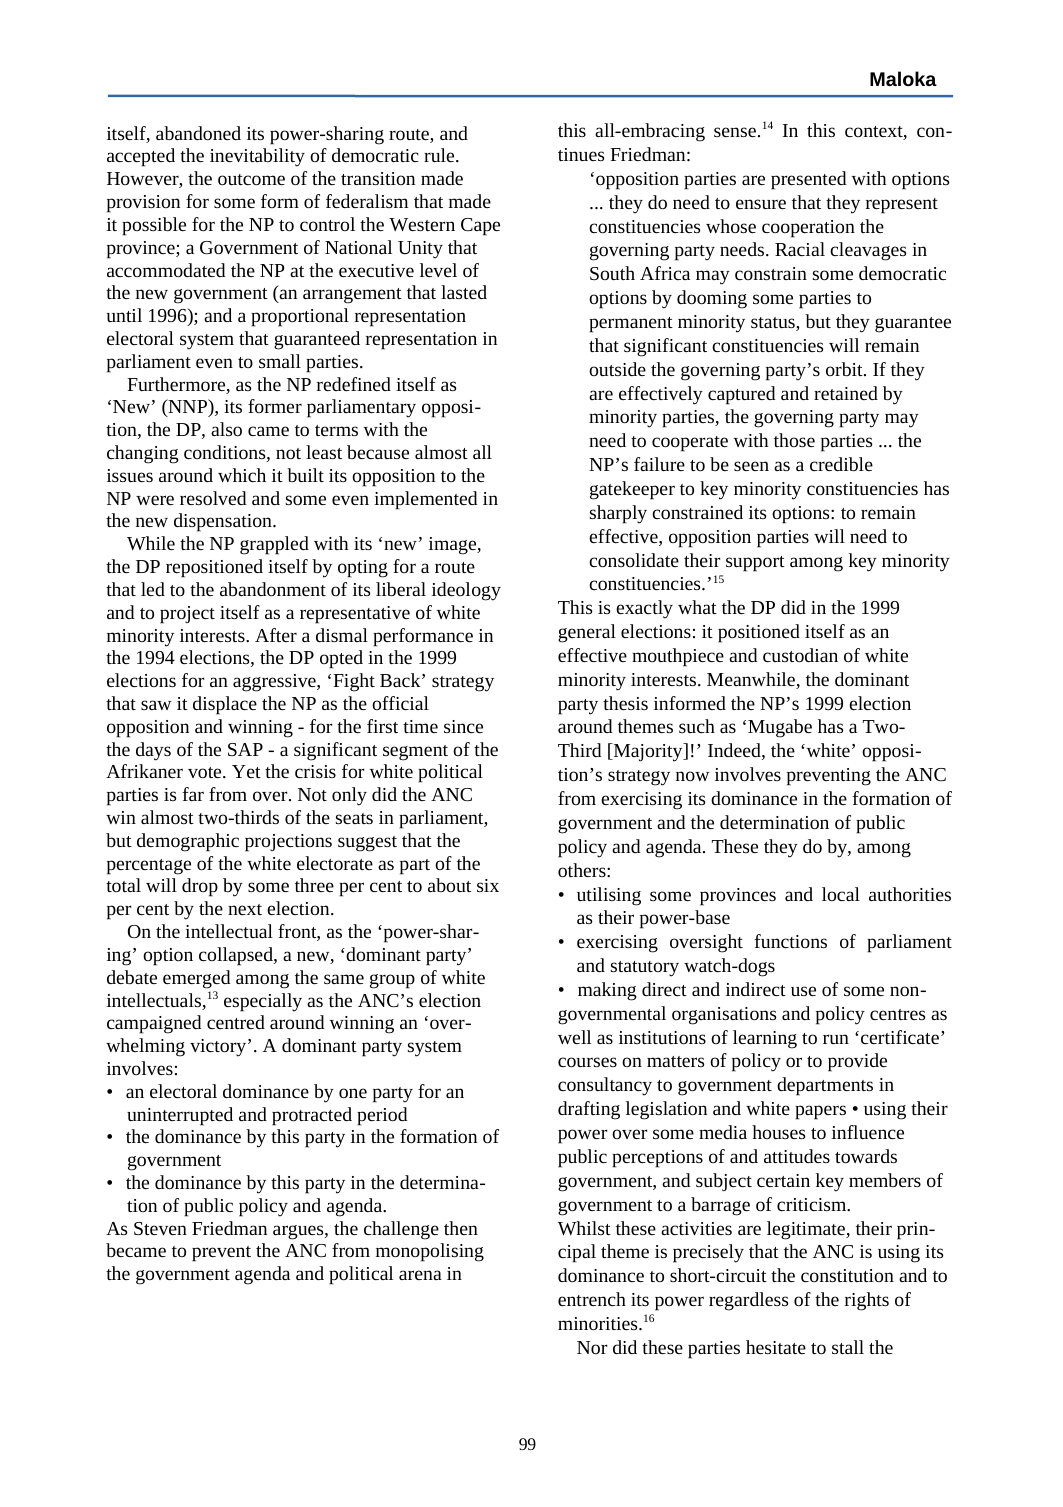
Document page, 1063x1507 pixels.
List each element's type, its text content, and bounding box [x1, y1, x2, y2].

text This is exactly what the DP did in the 1999 general elections: it positioned itself as an effective mouthpiece and custodian of white minority interests. Meanwhile, the dominant party thesis informed the NP’s 1999 election around themes such as ‘Mugabe has a Two- Third [Majority]!’ Indeed, the ‘white’ opposition’s strategy now involves preventing the ANC from exercising its dominance in the formation of government and the determination of public policy and agenda. These they do by, among others: [558, 596, 952, 881]
text this all-embracing sense.14 In this context, continues Friedman: [558, 119, 952, 166]
text ‘opposition parties are presented with options ... they do need to ensure that they represent constituencies whose cooperation the governing party needs. Racial cleavages in South Africa may constrain some democratic options by dooming some parties to permanent minority status, but they guarantee that significant constituencies will remain outside the governing party’s orbit. If they are effectively captured and retained by minority parties, the governing party may need to cooperate with those parties ... the NP’s failure to be seen as a credible gatekeeper to key minority constituencies has sharply constrained its options: to remain effective, opposition parties will need to consolidate their support among key minority constituencies.’15 [589, 167, 952, 595]
text Maloka [869, 68, 936, 91]
list an electoral dominance by one party for an uninterrupted and protracted period [106, 1080, 503, 1125]
text As Steven Friedman argues, the challenge then became to prevent the ANC from monopolising the government agenda and political arena in [106, 1217, 503, 1285]
list the dominance by this party in the formation of government [106, 1125, 503, 1171]
text On the intellectual front, as the ‘power-sharing’ option collapsed, a new, ‘dominant party’ debate emerged among the same group of white intellectuals,13 especially as the ANC’s election campaigned centred around winning an ‘overwhelming victory’. A dominant party system involves: [106, 920, 503, 1080]
list exercising oversight functions of parliament and statutory watch-dogs [558, 930, 952, 977]
list the dominance by this party in the determination of public policy and agenda. [106, 1171, 503, 1217]
text While the NP grappled with its ‘new’ image, the DP repositioned itself by opting for a route that led to the abandonment of its liberal ideology and to project itself as a representative of white minority interests. After a dismal performance in the 1994 elections, the DP opted in the 1999 elections for an aggressive, ‘Fight Back’ strategy that saw it displace the NP as the official opposition and winning - for the first time since the days of the SAP - a significant segment of the Afrikaner vote. Yet the crisis for white political parties is far from over. Not only did the ANC win almost two-thirds of the seats in parliament, but demographic projections suggest that the percentage of the white electorate as part of the total will drop by some three per cent to about six per cent by the next election. [106, 532, 503, 920]
text itself, abandoned its power-sharing route, and accepted the inevitability of democratic rule. However, the outcome of the transition made provision for some form of federalism that made it possible for the NP to control the Western Cape province; a Government of National Unity that accommodated the NP at the executive level of the new government (an arrangement that lasted until 1996); and a proportional representation electoral system that guaranteed representation in parliament even to small parties. [106, 122, 503, 373]
text Nor did these parties hesitate to stall the [558, 1336, 952, 1358]
text 99 [518, 1434, 536, 1454]
text Furthermore, as the NP redefined itself as ‘New’ (NNP), its former parliamentary opposition, the DP, also came to terms with the changing conditions, not least because almost all issues around which it built its opposition to the NP were resolved and some even implemented in the new dispensation. [106, 373, 503, 532]
list making direct and indirect use of some nongovernmental organisations and policy centres as well as institutions of learning to run ‘certificate’ courses on matters of policy or to provide consultancy to government departments in drafting legislation and white papers • using their power over some media houses to influence public perceptions of and attitudes towards government, and subject certain key members of government to a barrage of criticism. [558, 978, 952, 1215]
text Whilst these activities are legitimate, their principal theme is precisely that the ANC is using its dominance to short-circuit the constitution and to entrench its power regardless of the rights of minorities.16 [558, 1216, 952, 1335]
list utilising some provinces and local authorities as their power-base [558, 882, 952, 929]
